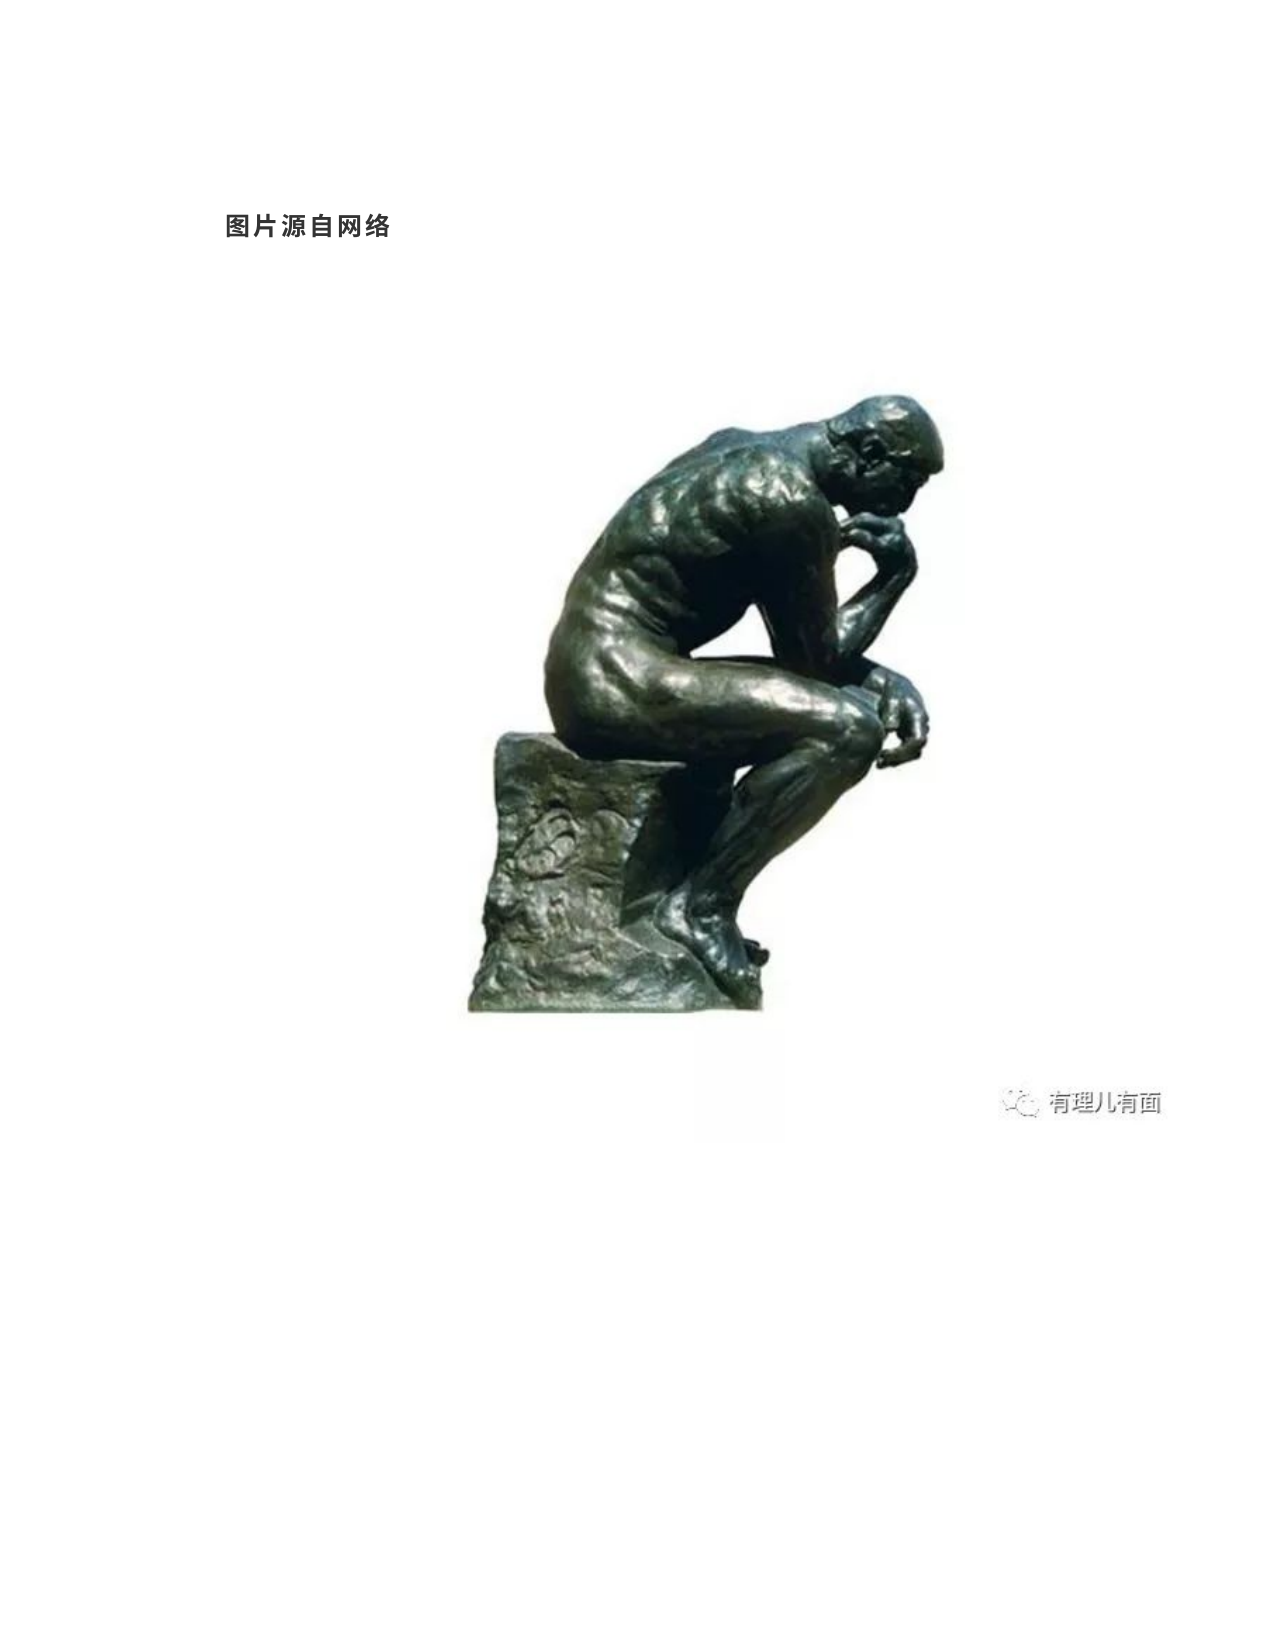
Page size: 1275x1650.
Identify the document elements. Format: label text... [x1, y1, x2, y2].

picture [289, 242, 1190, 1143]
text 图片源自网络 [225, 196, 1050, 243]
